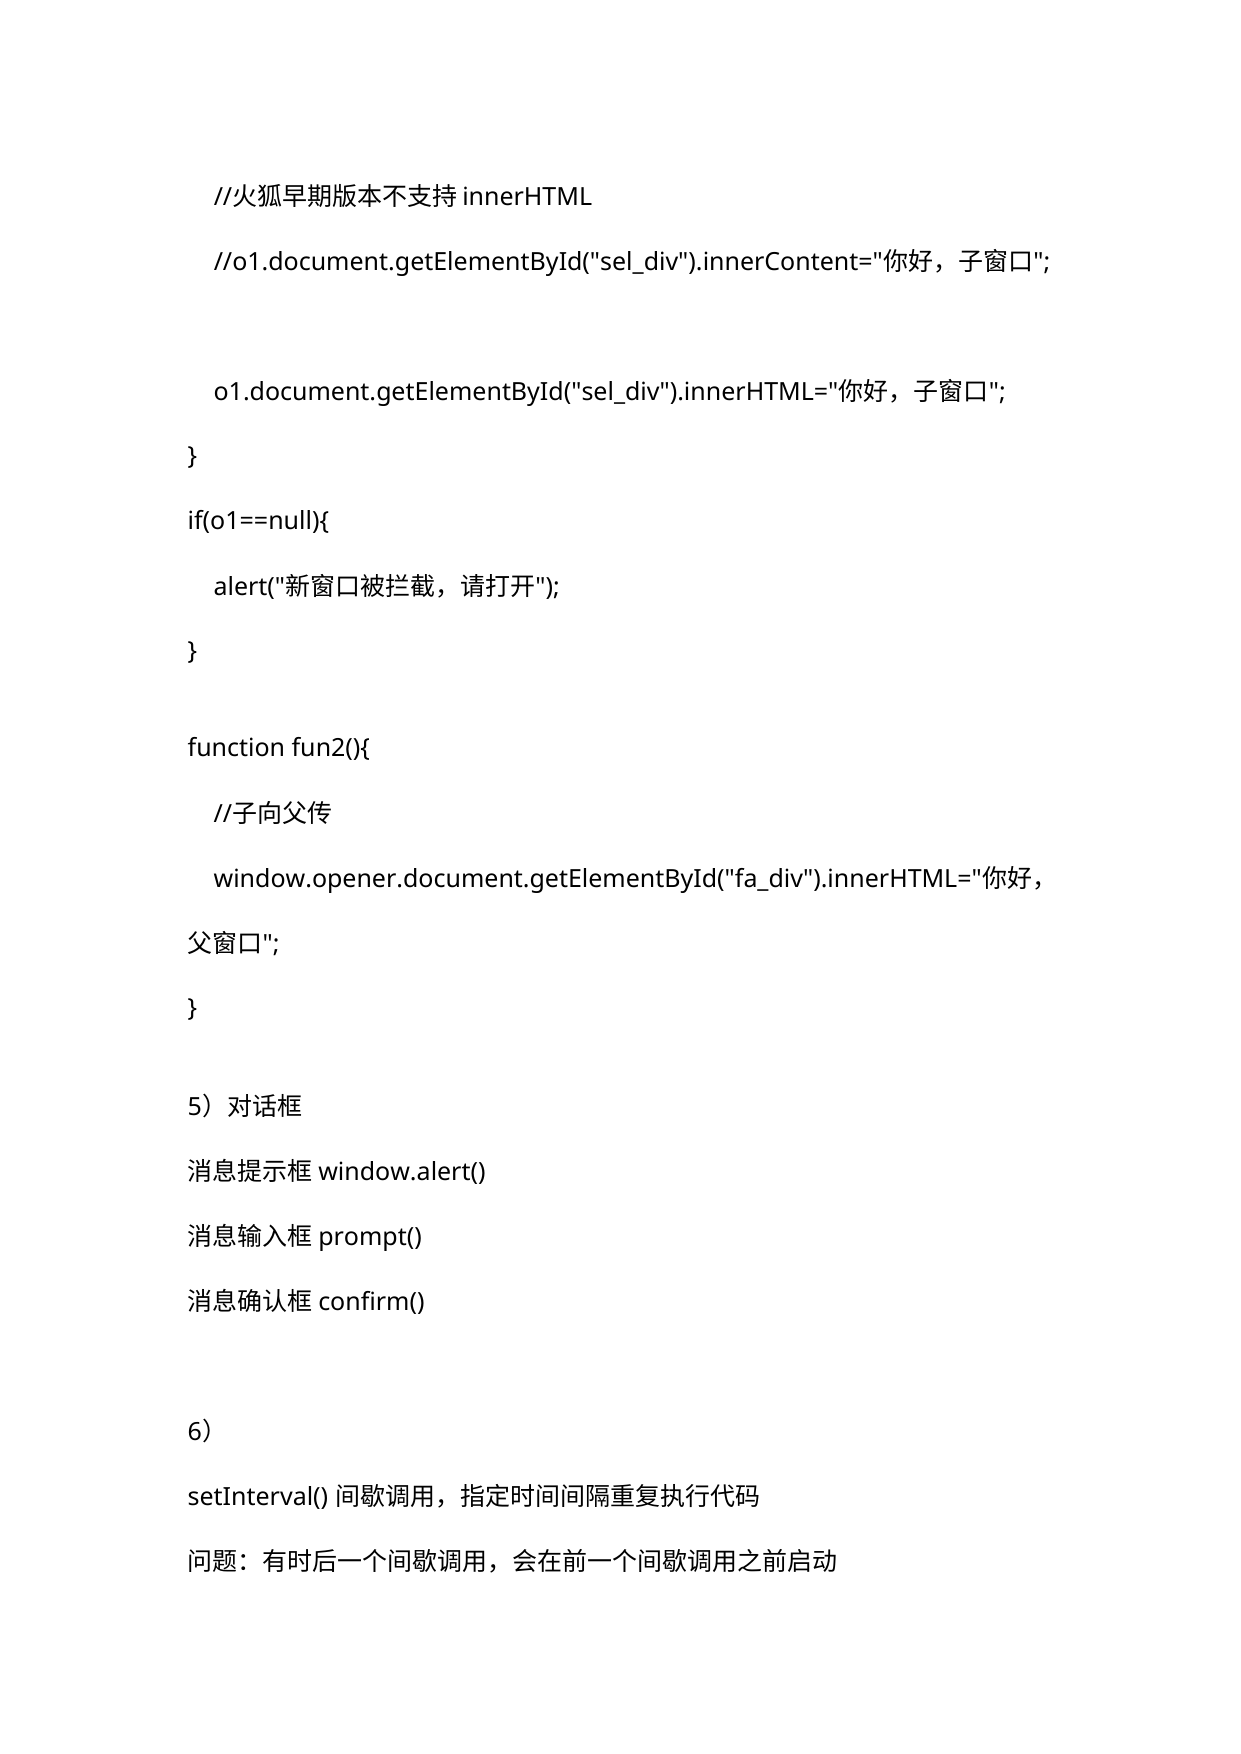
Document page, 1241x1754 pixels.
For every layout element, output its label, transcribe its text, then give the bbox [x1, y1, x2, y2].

text 5）对话框 消息提示框 window.alert() 消息输入框 prompt() 消息确认框 confirm() 6） [187, 1072, 1053, 1462]
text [187, 1462, 1053, 1592]
list //火狐早期版本不支持innerHTML //o1.document.getElementById("sel_div").innerContent="你好，子窗口"; o1.document.getElementById("sel_div").innerHTML="你好，子窗口"; } if(o1==null){ alert("新窗口被拦截，请打开"); } [187, 162, 1053, 682]
text function fun2(){ //子向父传 window.opener.document.getElementById("fa_div").innerHTML="你好，父窗口"; } [187, 714, 1053, 1039]
